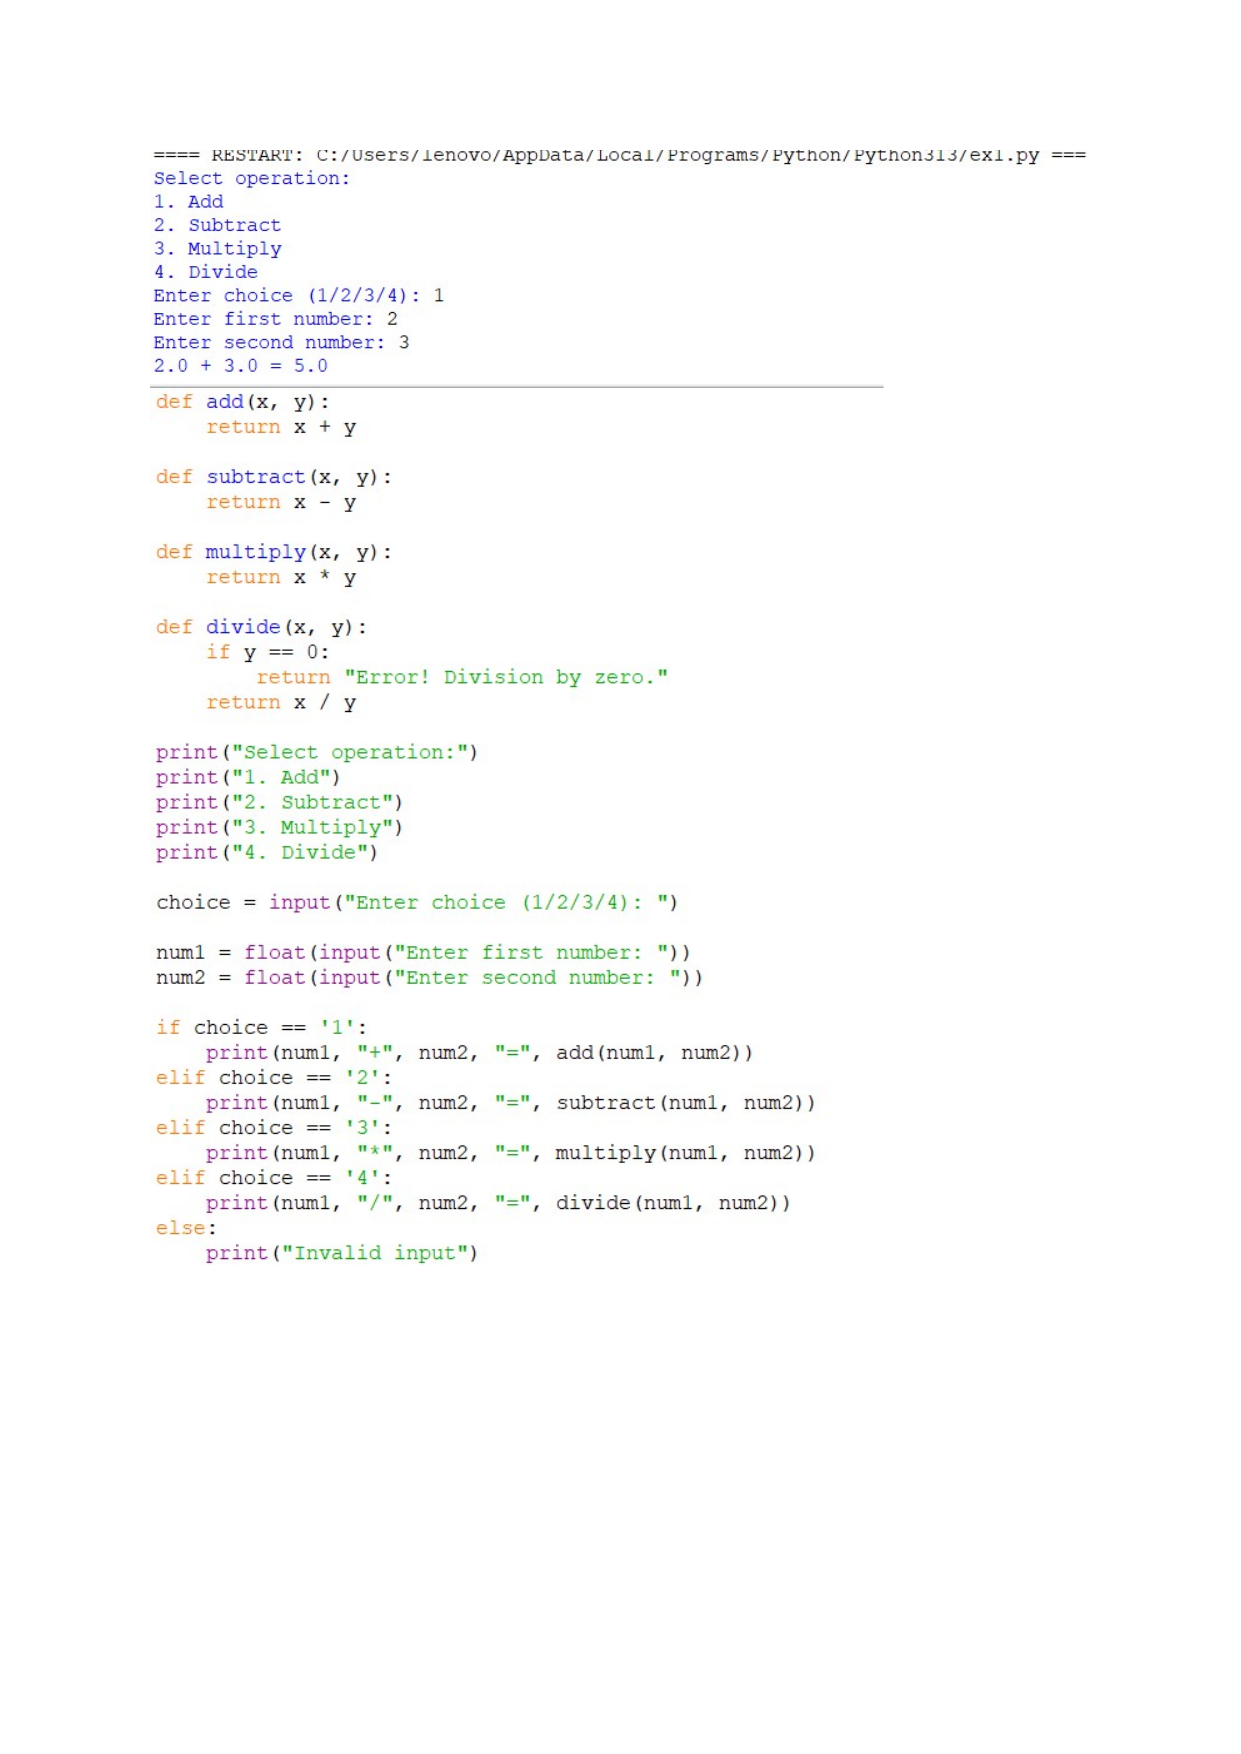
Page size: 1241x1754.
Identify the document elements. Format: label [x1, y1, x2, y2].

picture [150, 383, 884, 1357]
picture [150, 150, 1091, 380]
